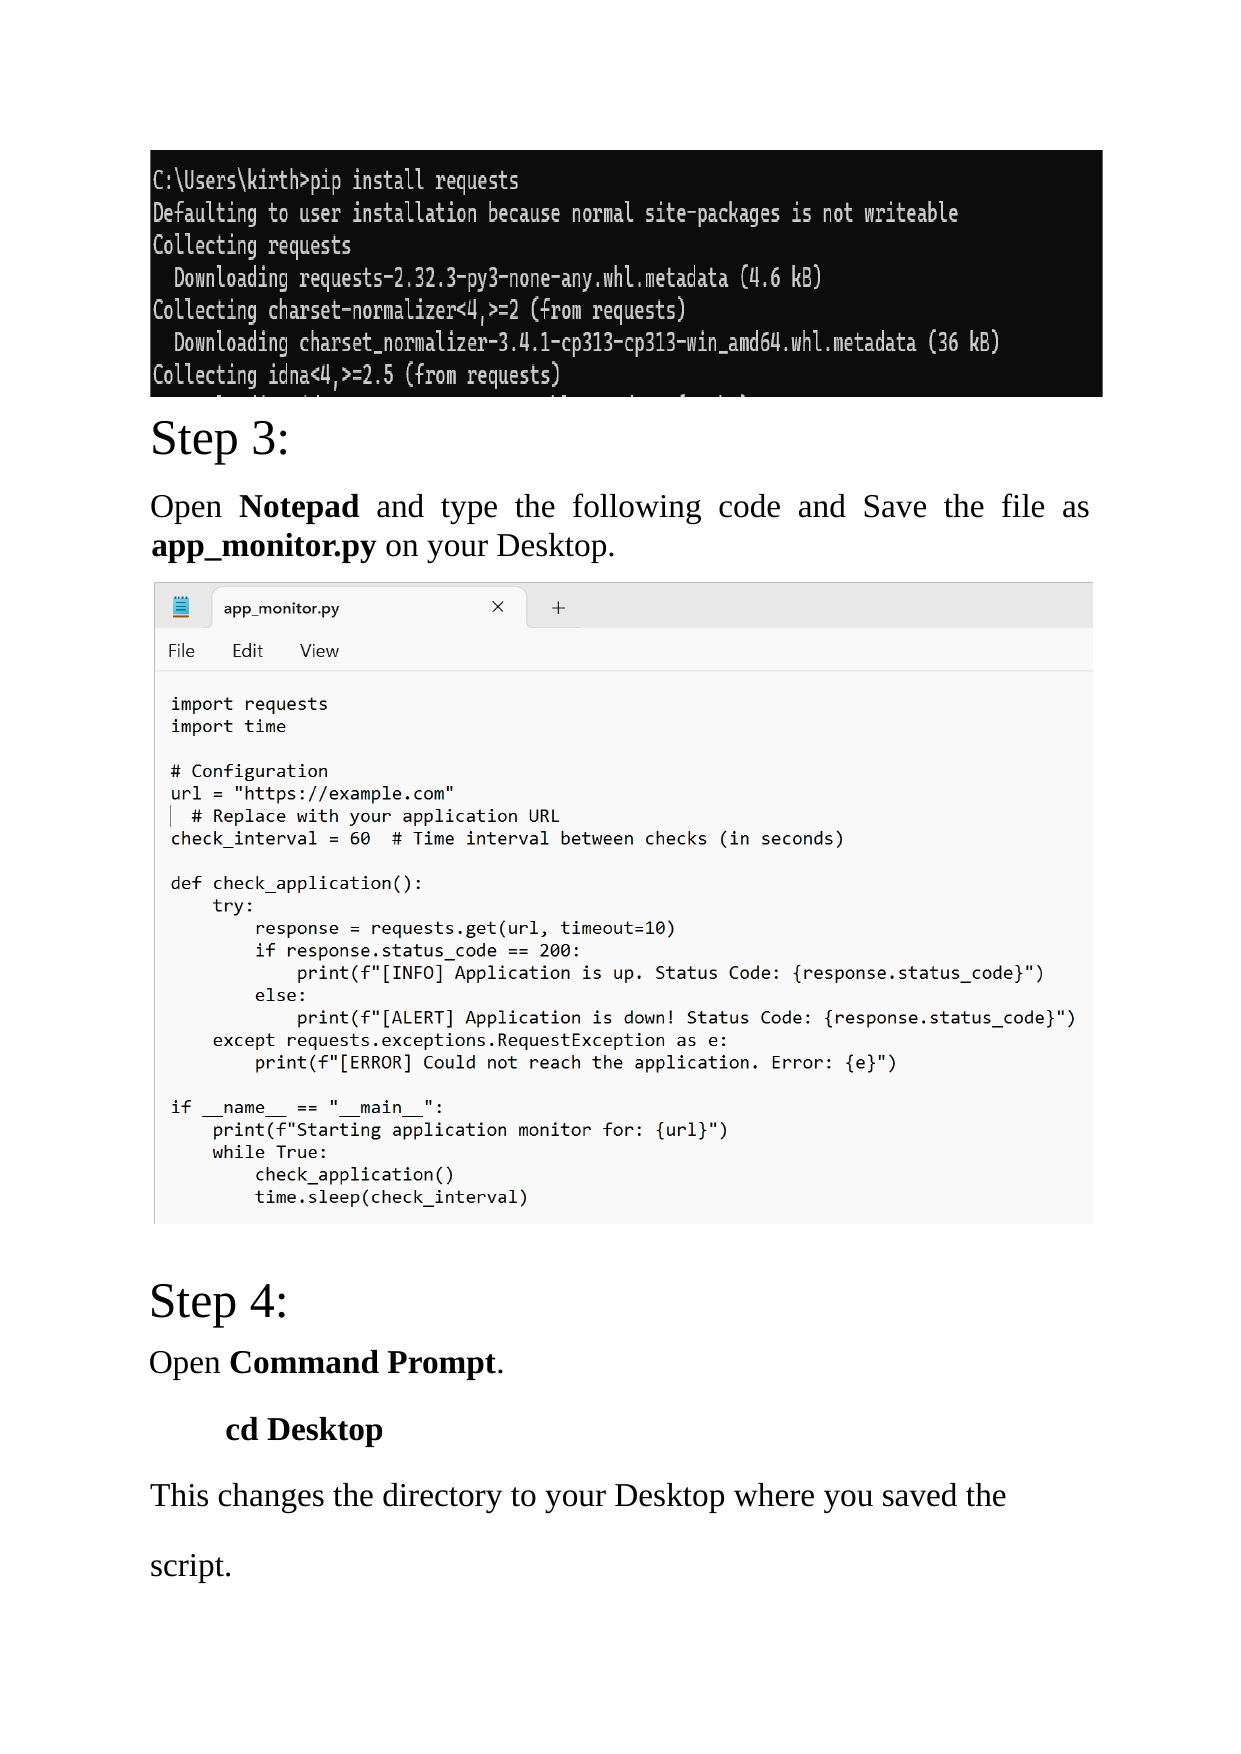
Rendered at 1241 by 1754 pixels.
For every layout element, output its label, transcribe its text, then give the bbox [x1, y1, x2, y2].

text This changes the directory to your Desktop where you saved the [150, 1475, 1091, 1514]
text Step 4: [148, 1271, 1102, 1328]
picture [150, 150, 1103, 397]
text Step 3: [150, 408, 1102, 465]
text cd Desktop [225, 1409, 561, 1447]
picture [153, 582, 1094, 1225]
text Open Notepad and type the following code and Save the file as app_monitor.py on your Desktop. [150, 486, 1091, 564]
text Open Command Prompt. [148, 1342, 561, 1380]
text script. [150, 1546, 1091, 1584]
